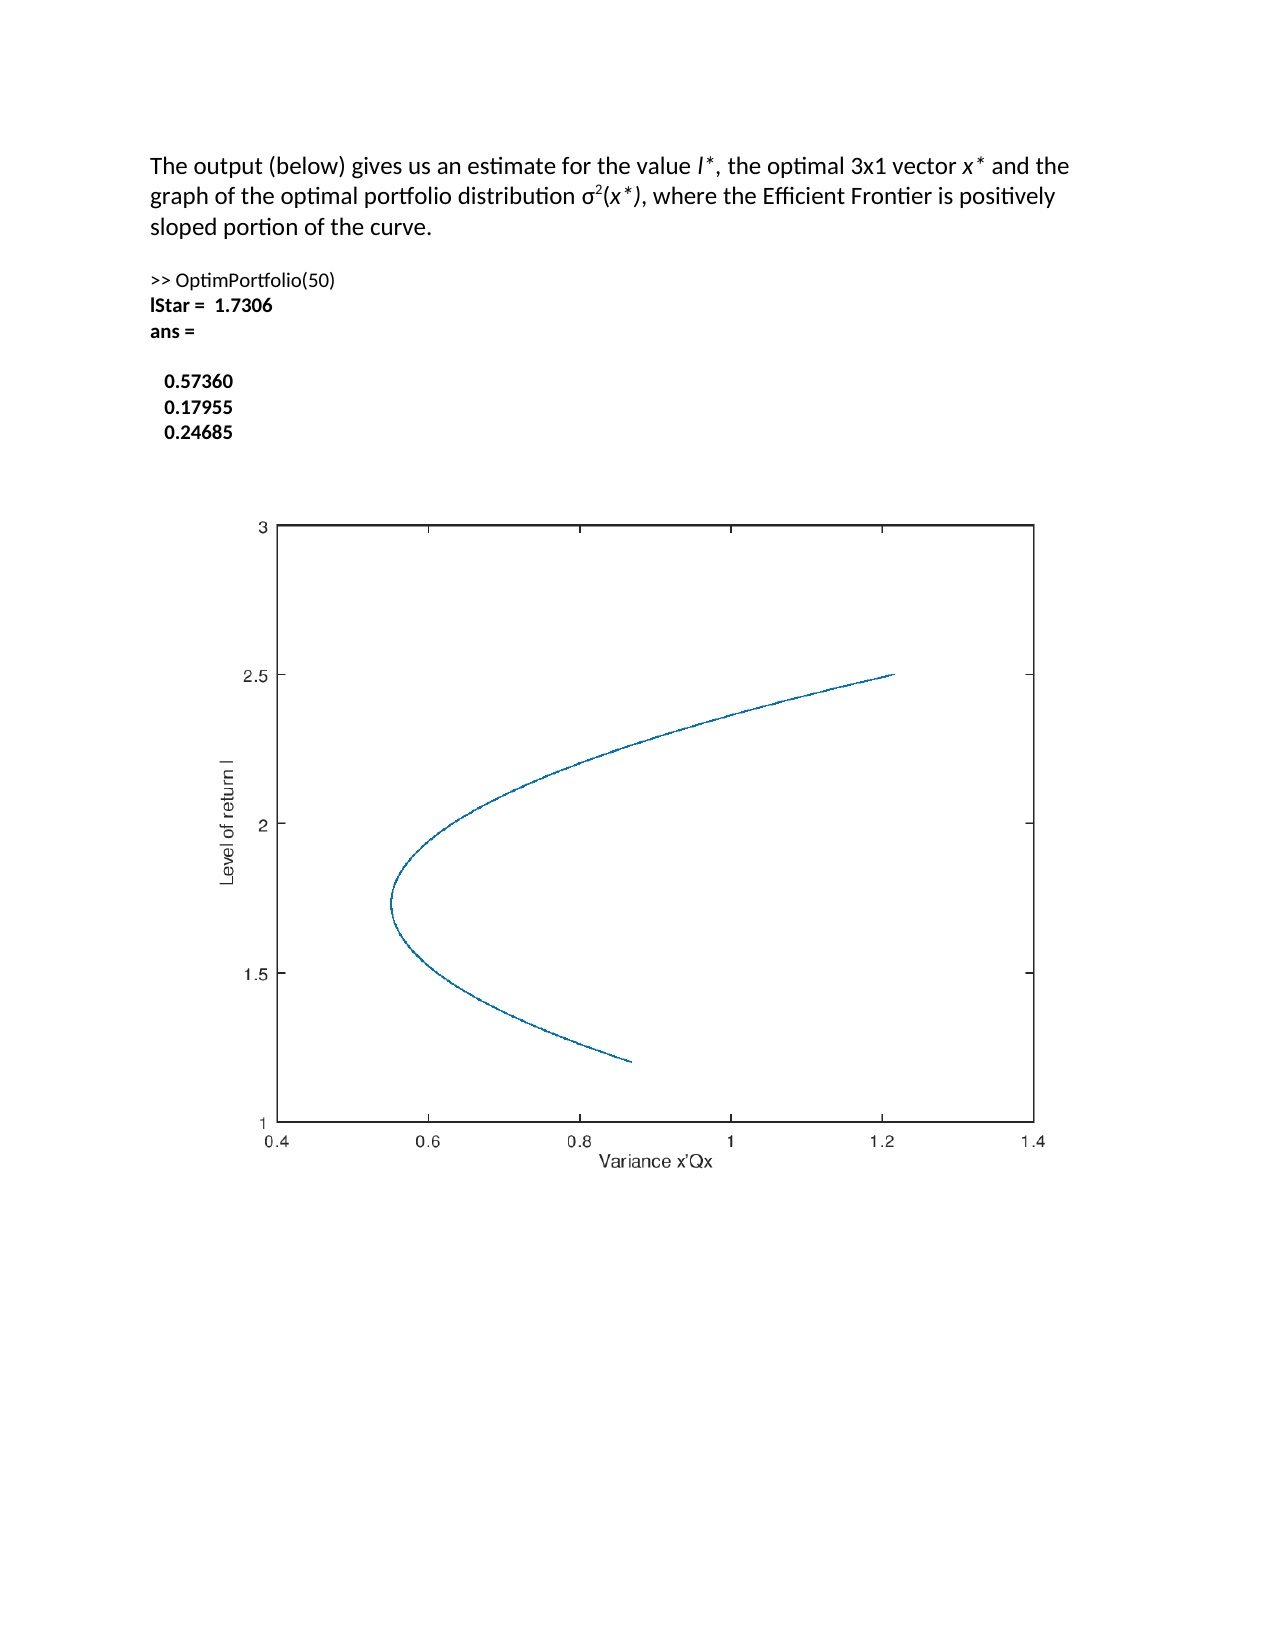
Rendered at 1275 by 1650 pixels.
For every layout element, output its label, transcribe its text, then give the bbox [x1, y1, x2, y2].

text 0.24685 [150, 419, 1125, 445]
picture [150, 470, 1125, 1202]
text 0.57360 [150, 369, 1125, 394]
text lStar = 1.7306 [150, 292, 1125, 318]
text >> OptimPortfolio(50) [150, 267, 1125, 292]
text 0.17955 [150, 394, 1125, 419]
text ans = [150, 318, 1125, 343]
text The output (below) gives us an estimate for the value l*, the optimal 3x1 vector x* and the graph of the optimal portfolio distribution σ2(x*), where the Efficient Frontier is positively sloped portion of the curve. [150, 150, 1125, 242]
